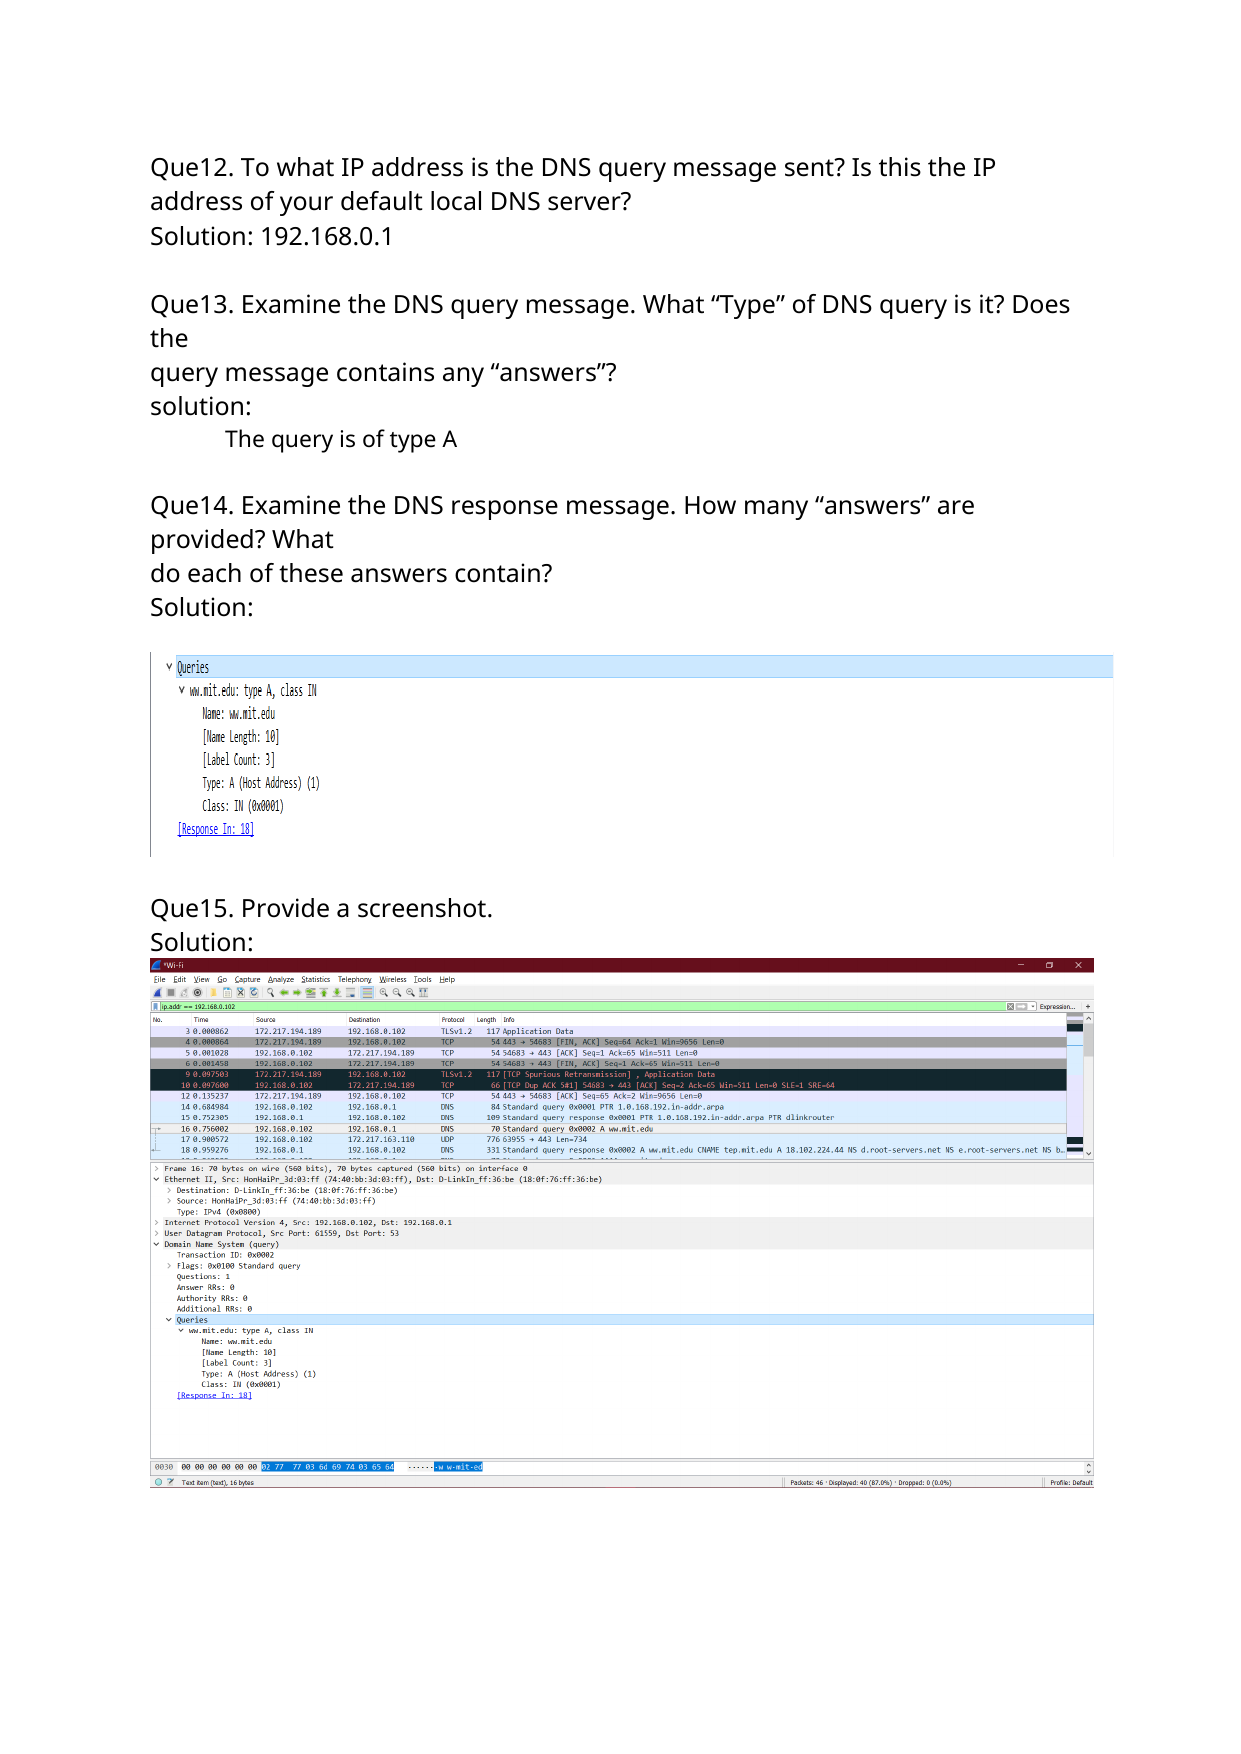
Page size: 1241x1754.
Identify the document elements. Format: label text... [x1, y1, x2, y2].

text Solution: [150, 590, 1090, 624]
text Que14. Examine the DNS response message. How many “answers” are provided? What [150, 488, 1090, 556]
text solution: [150, 388, 1090, 422]
text Que13. Examine the DNS query message. What “Type” of DNS query is it? Does the [150, 286, 1090, 354]
picture [150, 652, 1114, 857]
text Que15. Provide a screenshot. [150, 891, 1090, 925]
text query message contains any “answers”? [150, 354, 1090, 388]
text Solution: 192.168.0.1 [150, 218, 1090, 252]
text do each of these answers contain? [150, 556, 1090, 590]
text Solution: [150, 925, 1090, 958]
text Que12. To what IP address is the DNS query message sent? Is this the IP address of your default local DNS server? [150, 150, 1090, 218]
text The query is of type A [150, 422, 1090, 454]
picture [150, 958, 1094, 1488]
